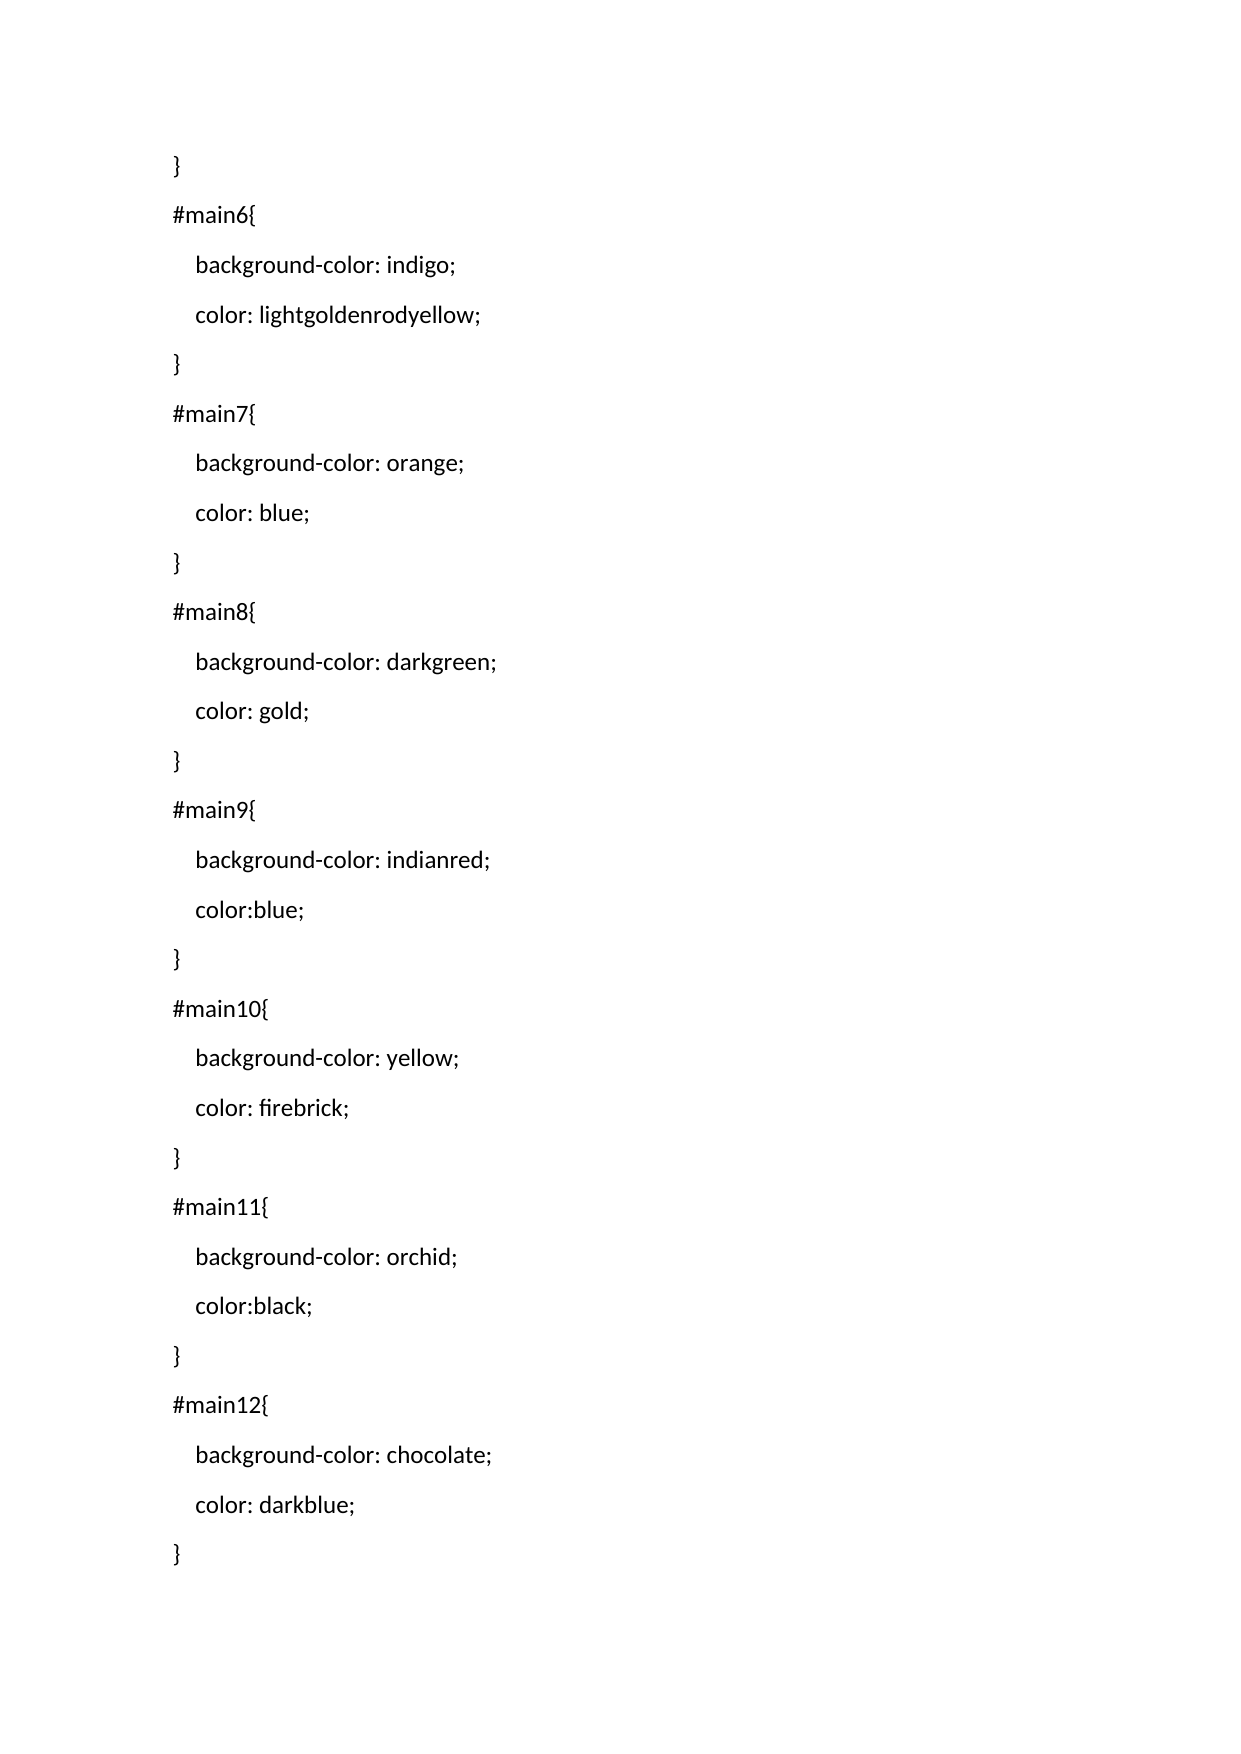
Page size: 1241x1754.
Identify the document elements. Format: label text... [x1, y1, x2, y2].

text color: gold; [150, 695, 1090, 726]
text } [150, 1142, 1090, 1172]
text } [150, 943, 1090, 974]
text background-color: darkgreen; [150, 646, 1090, 676]
text #main7{ [150, 398, 1090, 428]
text } [150, 547, 1090, 577]
text color:blue; [150, 894, 1090, 924]
text background-color: indianred; [150, 844, 1090, 875]
text } [150, 1538, 1090, 1569]
text color:black; [150, 1290, 1090, 1321]
text } [150, 745, 1090, 776]
text color: firebrick; [150, 1092, 1090, 1123]
text } [150, 150, 1090, 181]
text } [150, 1340, 1090, 1371]
text background-color: indigo; [150, 249, 1090, 280]
text color: darkblue; [150, 1489, 1090, 1519]
text #main12{ [150, 1389, 1090, 1420]
text #main6{ [150, 199, 1090, 230]
text background-color: orchid; [150, 1241, 1090, 1271]
text background-color: chocolate; [150, 1439, 1090, 1470]
text #main8{ [150, 596, 1090, 627]
text background-color: orange; [150, 447, 1090, 478]
text #main9{ [150, 794, 1090, 825]
text background-color: yellow; [150, 1042, 1090, 1073]
text } [150, 348, 1090, 379]
text color: lightgoldenrodyellow; [150, 299, 1090, 329]
text color: blue; [150, 497, 1090, 528]
text #main11{ [150, 1191, 1090, 1222]
text #main10{ [150, 993, 1090, 1023]
